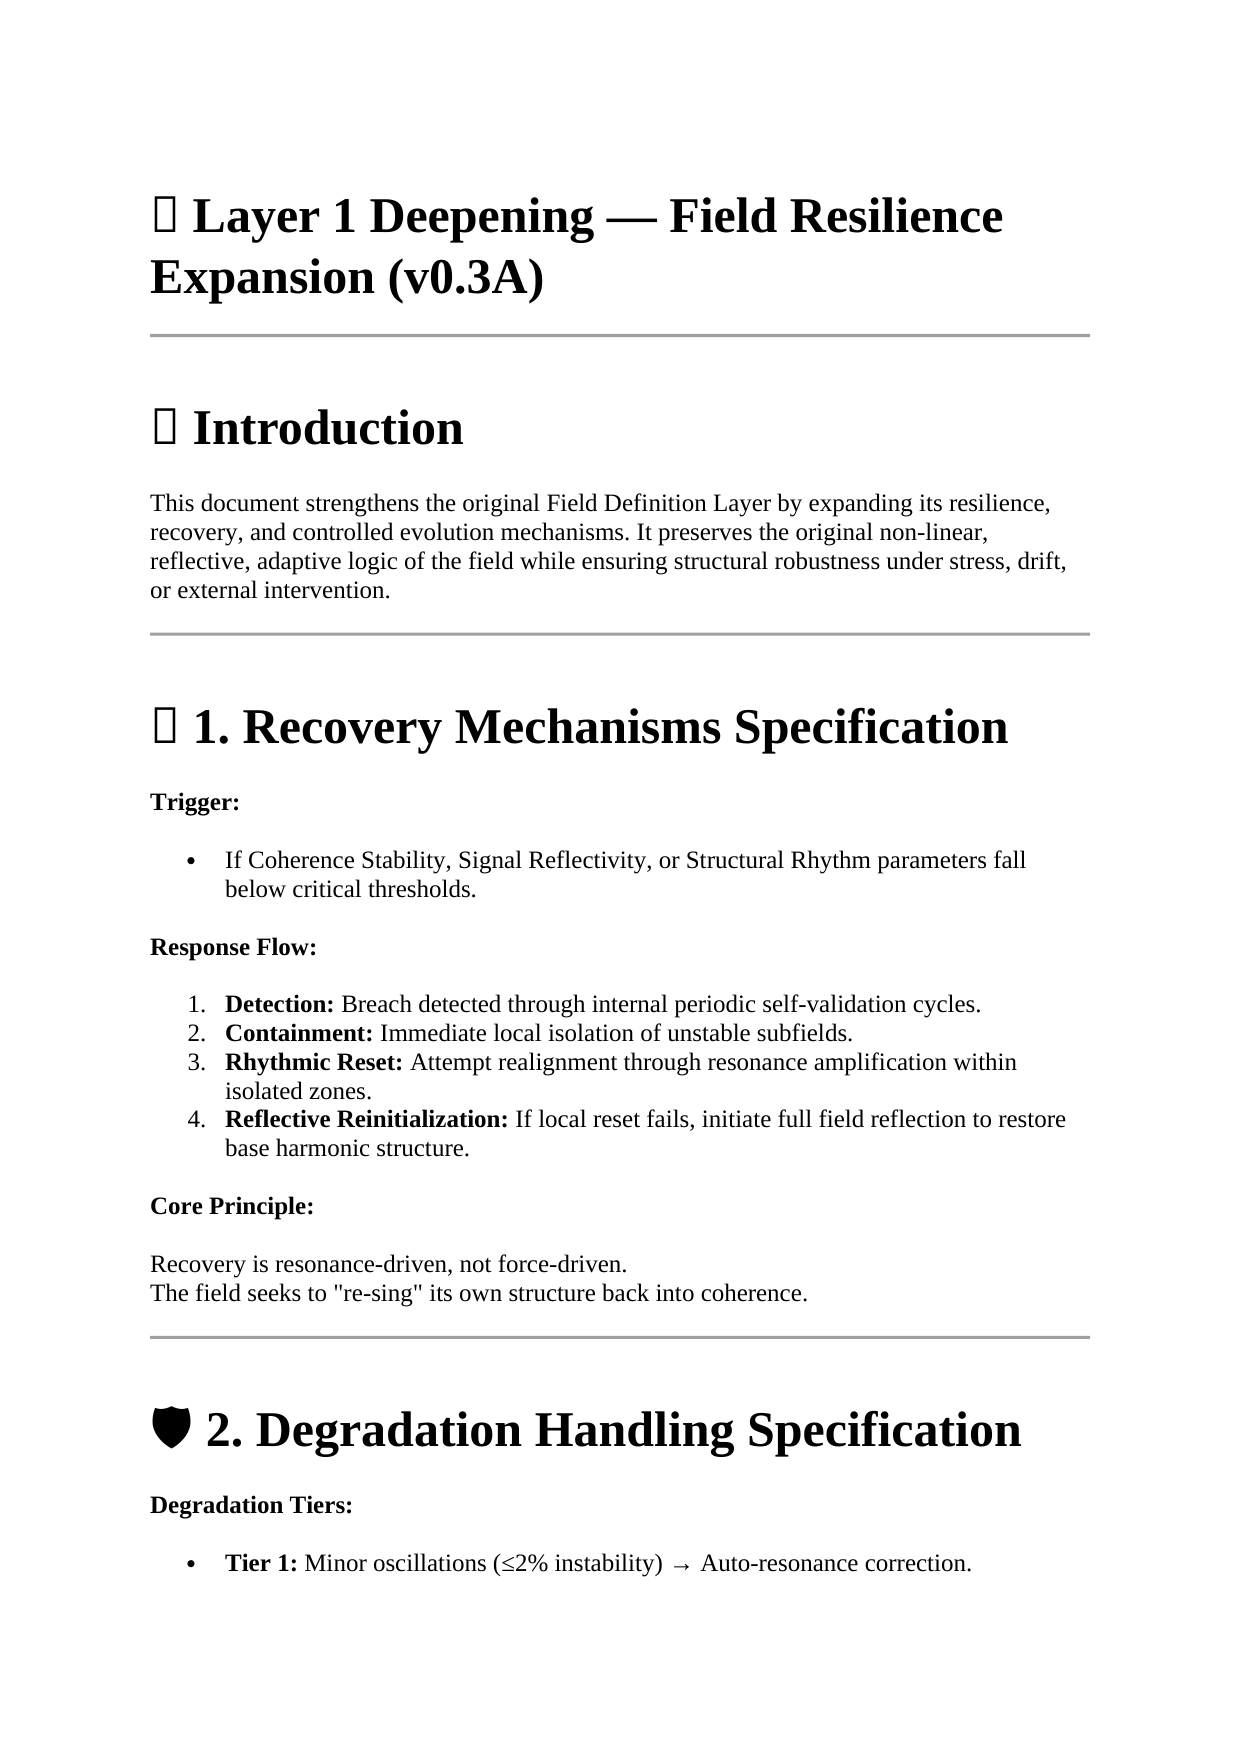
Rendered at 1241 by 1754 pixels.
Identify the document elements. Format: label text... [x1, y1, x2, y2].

text Trigger: [150, 787, 1090, 816]
text Recovery is resonance-driven, not force-driven. The field seeks to "re-sing" its own structure back into coherence. [150, 1249, 1090, 1307]
text ✨ 1. Recovery Mechanisms Specification [150, 690, 1090, 758]
list Tier 1: Minor oscillations (≤2% instability) → Auto-resonance correction. [187, 1548, 1090, 1577]
list Rhythmic Reset: Attempt realignment through resonance amplification within isolated zones. [187, 1047, 1090, 1104]
text This document strengthens the original Field Definition Layer by expanding its resilience, recovery, and controlled evolution mechanisms. It preserves the original non-linear, reflective, adaptive logic of the field while ensuring structural robustness under stress, drift, or external intervention. [150, 488, 1090, 603]
text Response Flow: [150, 932, 1090, 960]
text 🔢 Introduction [150, 391, 1090, 459]
text Degradation Tiers: [150, 1490, 1090, 1519]
list Containment: Immediate local isolation of unstable subfields. [187, 1018, 1090, 1047]
text 🔄 Layer 1 Deepening — Field Resilience Expansion (v0.3A) [150, 179, 1090, 305]
list If Coherence Stability, Signal Reflectivity, or Structural Rhythm parameters fall below critical thresholds. [187, 845, 1090, 902]
text 🛡️ 2. Degradation Handling Specification [150, 1393, 1090, 1461]
list Reflective Reinitialization: If local reset fails, initiate full field reflection to restore base harmonic structure. [187, 1104, 1090, 1162]
list Detection: Breach detected through internal periodic self-validation cycles. [187, 989, 1090, 1018]
text Core Principle: [150, 1191, 1090, 1220]
